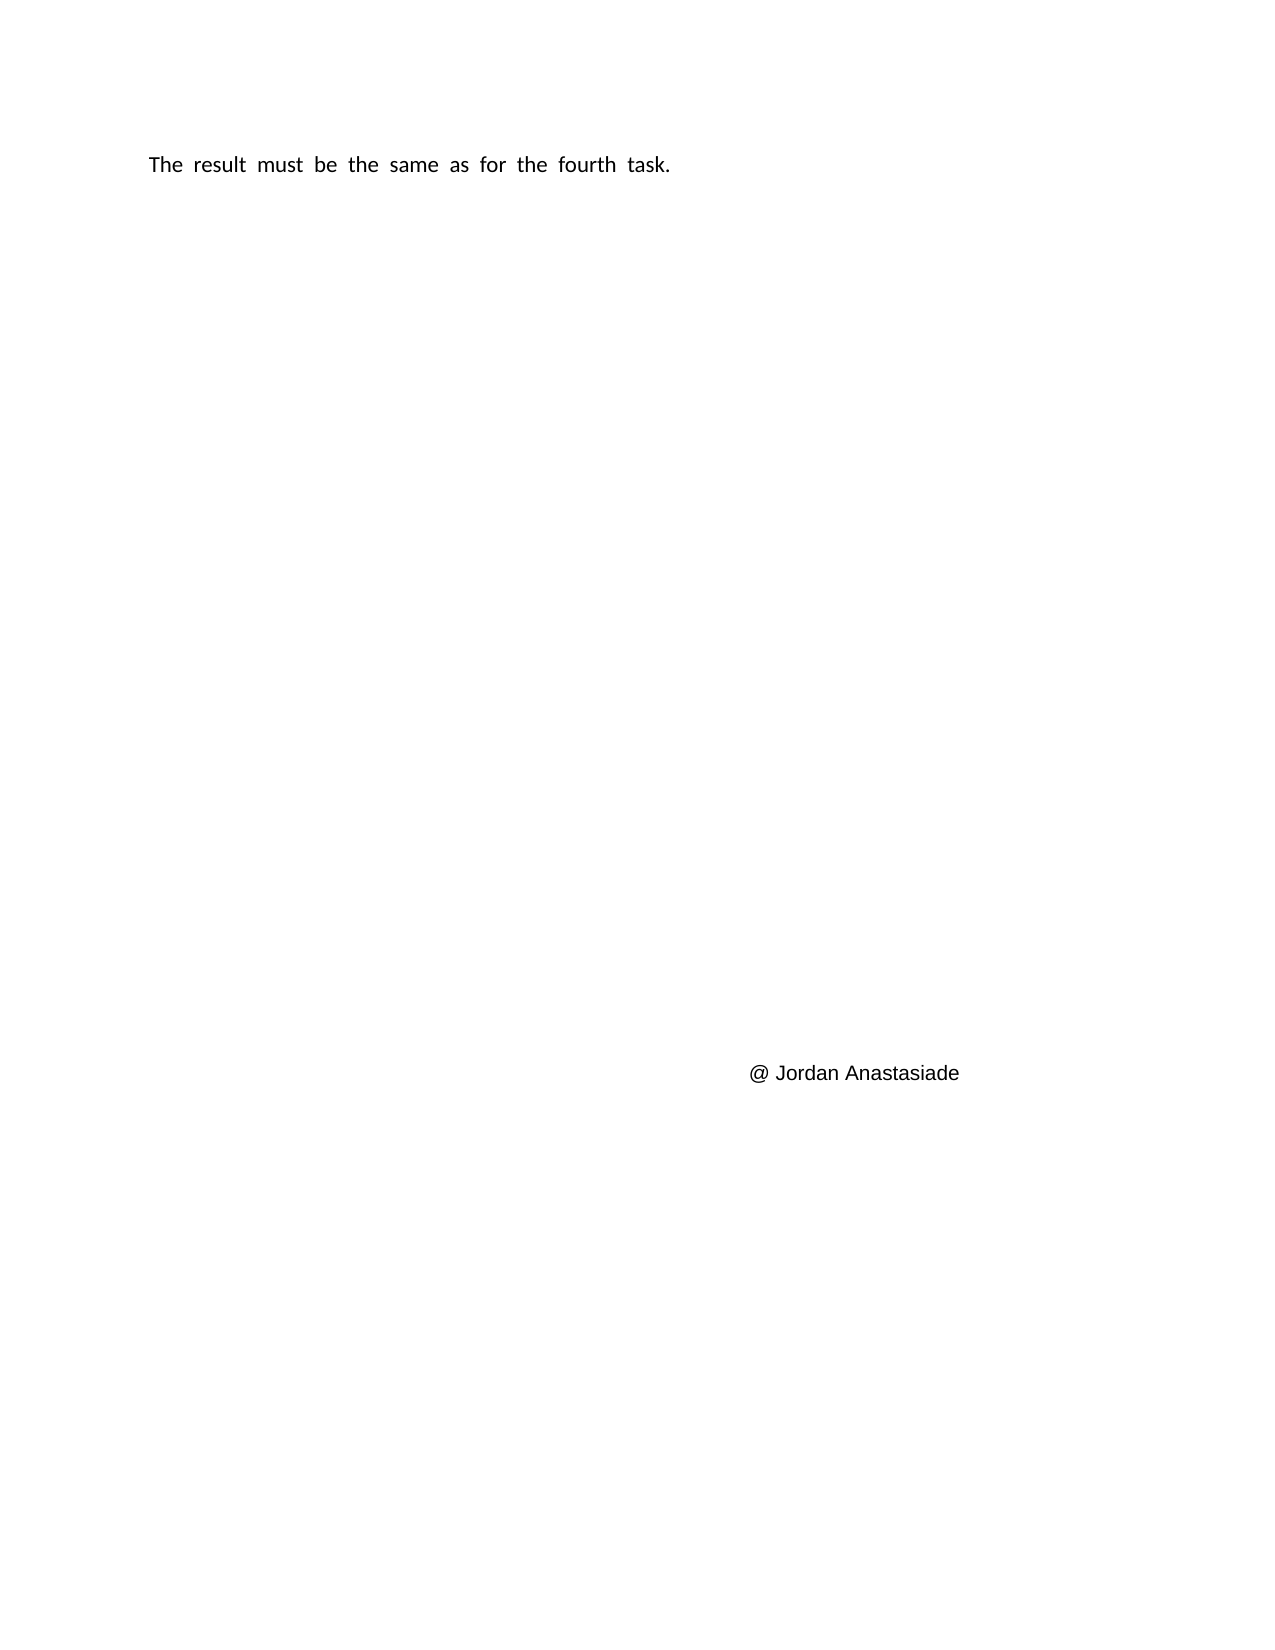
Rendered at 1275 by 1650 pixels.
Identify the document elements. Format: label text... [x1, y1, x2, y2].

text @​ ​Jordan​ ​Anastasiade [748, 1061, 1123, 1085]
subtitle The ​ result​ ​ must​ ​ be​ ​ the​ ​ same​ ​ as​ ​ for​ ​ the​​ fourth​ ​ ​task. [148, 151, 1123, 178]
